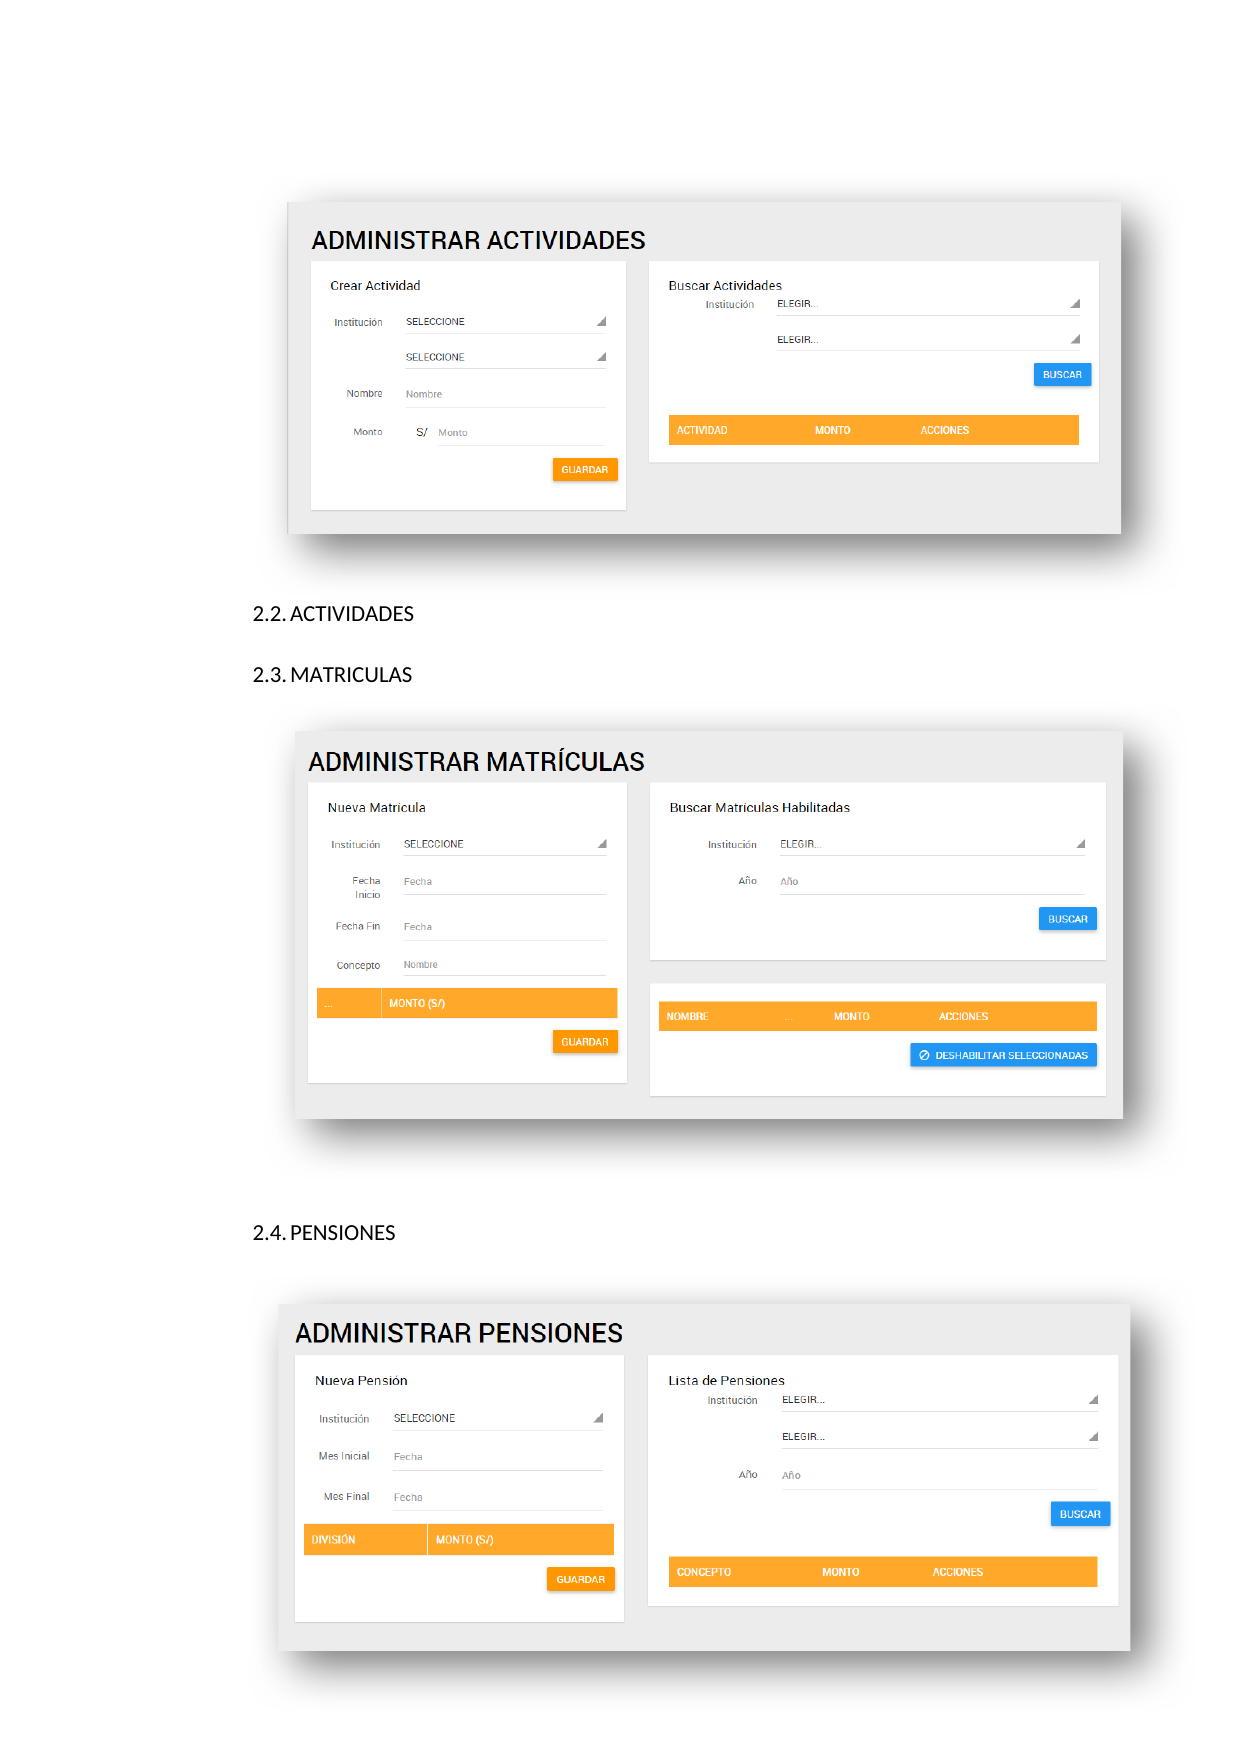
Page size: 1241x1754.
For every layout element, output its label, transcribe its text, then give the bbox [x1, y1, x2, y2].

list MATRICULAS [252, 660, 1063, 688]
picture [287, 202, 1122, 534]
picture [278, 1304, 1131, 1651]
list PENSIONES [252, 1218, 1063, 1246]
picture [295, 731, 1124, 1119]
